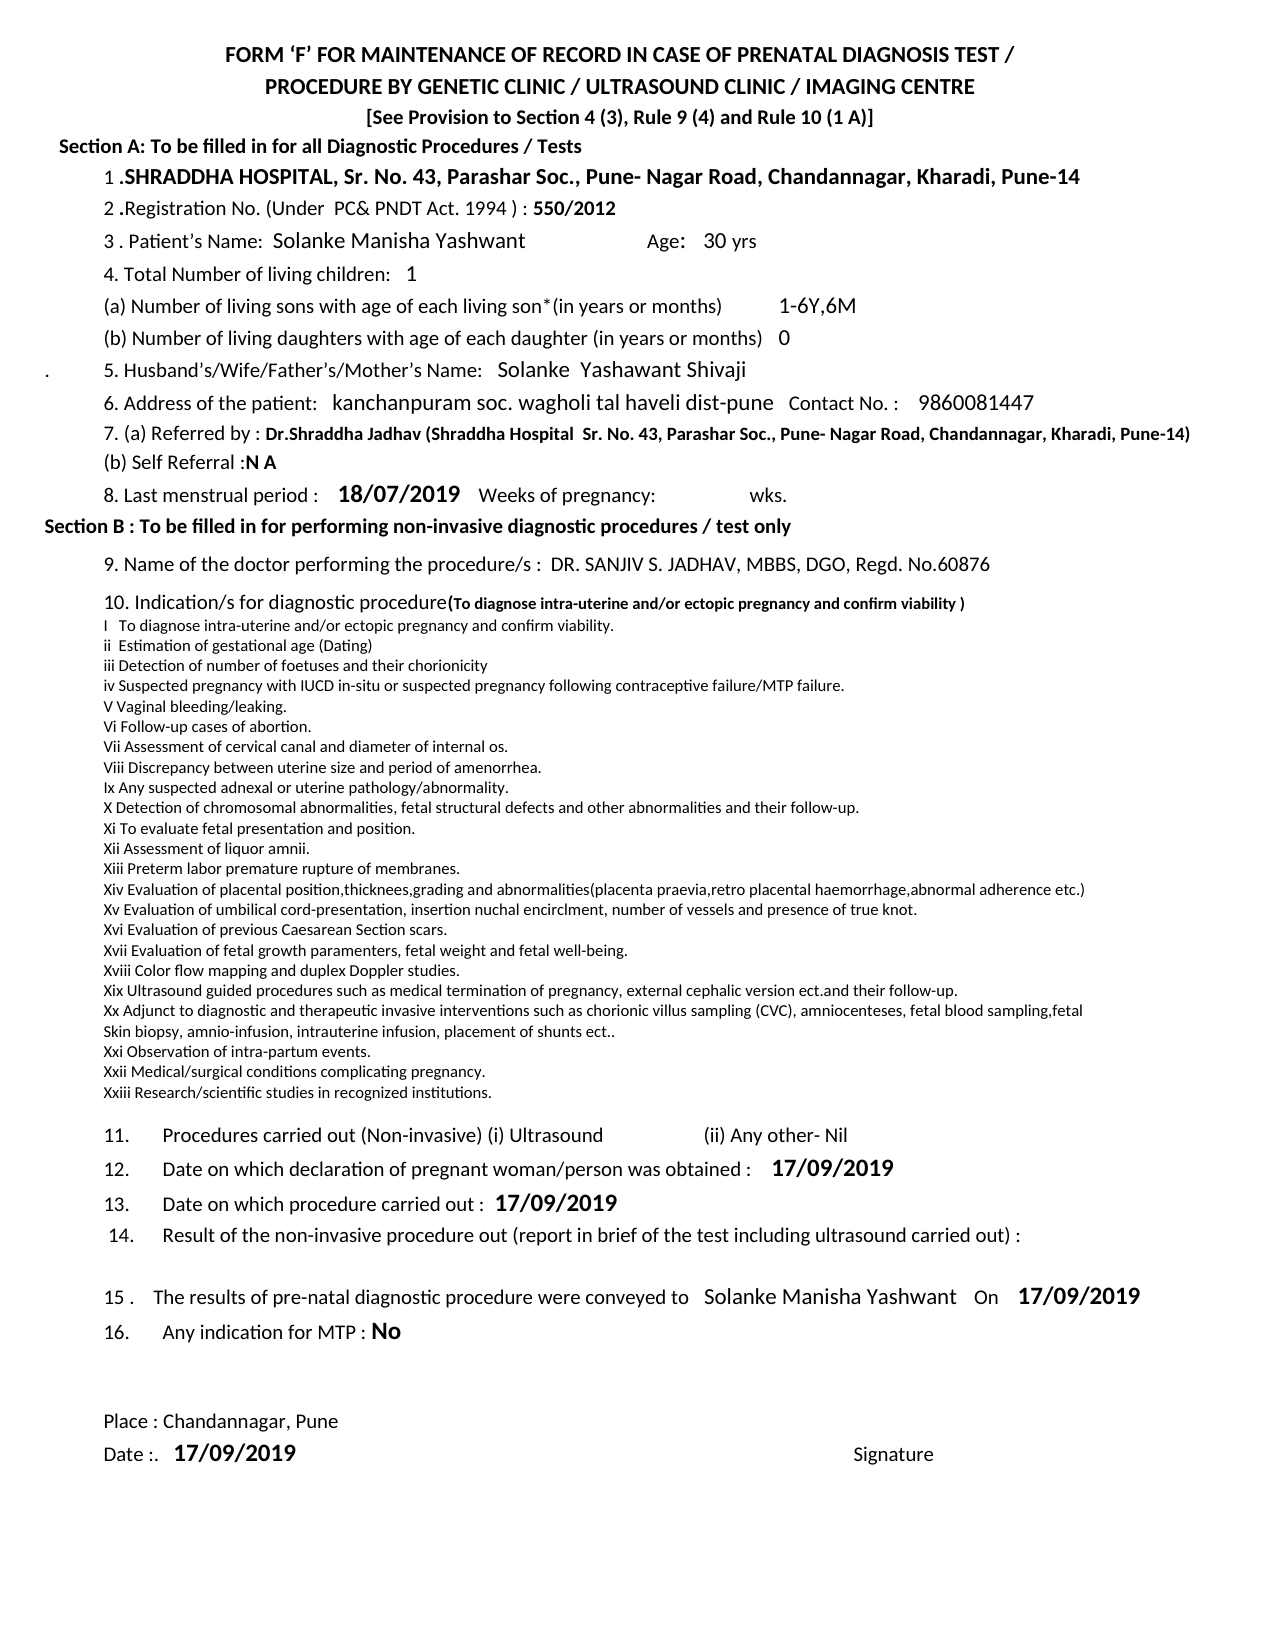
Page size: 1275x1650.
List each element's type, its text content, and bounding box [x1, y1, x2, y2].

text 6. Address of the patient: Contact No. : [103, 388, 1255, 416]
text Vi Follow-up cases of abortion. [0, 716, 1196, 737]
text (a) Number of living sons with age of each living son*(in years or months) [44, 291, 1255, 319]
text 8. Last menstrual period : Weeks of pregnancy: wks. [44, 478, 1255, 509]
text iv Suspected pregnancy with IUCD in-situ or suspected pregnancy following contraceptive failure/MTP failure. [0, 676, 1196, 696]
text (b) Self Referral :N A [44, 449, 1255, 474]
text Xx Adjunct to diagnostic and therapeutic invasive interventions such as chorionic villus sampling (CVC), amniocenteses, fetal blood sampling,fetal [0, 1001, 1275, 1021]
text Xix Ultrasound guided procedures such as medical termination of pregnancy, external cephalic version ect.and their follow-up. [0, 980, 1275, 1001]
text 10. Indication/s for diagnostic procedure(To diagnose intra-uterine and/or ectopic pregnancy and confirm viability ) [75, 589, 1255, 615]
text 2 .Registration No. (Under PC& PNDT Act. 1994 ) : 550/2012 [44, 195, 1196, 220]
text 3 . Patient’s Name: Age: yrs [44, 224, 1166, 254]
text PROCEDURE BY GENETIC CLINIC / ULTRASOUND CLINIC / IMAGING CENTRE [44, 72, 1196, 100]
text Section A: To be filled in for all Diagnostic Procedures / Tests [44, 133, 1196, 159]
text Skin biopsy, amnio-infusion, intrauterine infusion, placement of shunts ect.. [0, 1021, 1275, 1041]
text [See Provision to Section 4 (3), Rule 9 (4) and Rule 10 (1 A)] [44, 104, 1196, 129]
text Xxi Observation of intra-partum events. [103, 1041, 1275, 1062]
text Xiii Preterm labor premature rupture of membranes. [0, 858, 1196, 879]
text I To diagnose intra-uterine and/or ectopic pregnancy and confirm viability. [75, 615, 1255, 635]
text Place : Chandannagar, Pune [0, 1408, 1275, 1434]
text 13. Date on which procedure carried out : [0, 1187, 1275, 1217]
text Vii Assessment of cervical canal and diameter of internal os. [0, 737, 1196, 757]
text 1 .SHRADDHA HOSPITAL, Sr. No. 43, Parashar Soc., Pune- Nagar Road, Chandannagar, Kharadi, Pune-14 [44, 162, 1196, 191]
text Xv Evaluation of umbilical cord-presentation, insertion nuchal encirclment, number of vessels and presence of true knot. [0, 899, 1275, 919]
text ii Estimation of gestational age (Dating) [0, 635, 1196, 655]
text Xxii Medical/surgical conditions complicating pregnancy. [0, 1062, 1275, 1082]
text Date :. Signature [0, 1438, 1275, 1468]
text FORM ‘F’ FOR MAINTENANCE OF RECORD IN CASE OF PRENATAL DIAGNOSIS TEST / [44, 40, 1196, 68]
text 12. Date on which declaration of pregnant woman/person was obtained : [0, 1152, 1275, 1182]
text Ix Any suspected adnexal or uterine pathology/abnormality. [0, 777, 1196, 798]
text 16. Any indication for MTP : No [0, 1315, 1275, 1346]
text Xiv Evaluation of placental position,thicknees,grading and abnormalities(placenta praevia,retro placental haemorrhage,abnormal adherence etc.) [0, 879, 1275, 899]
text iii Detection of number of foetuses and their chorionicity [0, 655, 1196, 676]
text 15 . The results of pre-natal diagnostic procedure were conveyed to On [0, 1280, 1275, 1311]
text 9. Name of the doctor performing the procedure/s : DR. SANJIV S. JADHAV, MBBS, DGO, Regd. No.60876 [0, 551, 1255, 577]
text 11. Procedures carried out (Non-invasive) (i) Ultrasound (ii) Any other- Nil [0, 1123, 1275, 1148]
text Xi To evaluate fetal presentation and position. [0, 818, 1196, 838]
text . 5. Husband’s/Wife/Father’s/Mother’s Name: [44, 355, 1255, 383]
text Xvi Evaluation of previous Caesarean Section scars. [0, 919, 1275, 940]
text Section B : To be filled in for performing non-invasive diagnostic procedures / test only [44, 513, 1255, 538]
text Viii Discrepancy between uterine size and period of amenorrhea. [0, 757, 1196, 777]
text Xii Assessment of liquor amnii. [0, 838, 1196, 858]
text 7. (a) Referred by : Dr.Shraddha Jadhav (Shraddha Hospital Sr. No. 43, Parashar Soc., Pune- Nagar Road, Chandannagar, Kharadi, Pune-14) [44, 420, 1255, 445]
text 4. Total Number of living children: [44, 259, 1196, 287]
text Xviii Color flow mapping and duplex Doppler studies. [0, 960, 1275, 980]
text X Detection of chromosomal abnormalities, fetal structural defects and other abnormalities and their follow-up. [0, 798, 1196, 818]
text (b) Number of living daughters with age of each daughter (in years or months) [44, 323, 1255, 351]
text V Vaginal bleeding/leaking. [0, 696, 1196, 716]
text Xxiii Research/scientific studies in recognized institutions. [0, 1082, 1275, 1102]
text 14. Result of the non-invasive procedure out (report in brief of the test including ultrasound carried out) : [103, 1222, 1226, 1247]
text Xvii Evaluation of fetal growth paramenters, fetal weight and fetal well-being. [0, 940, 1275, 960]
